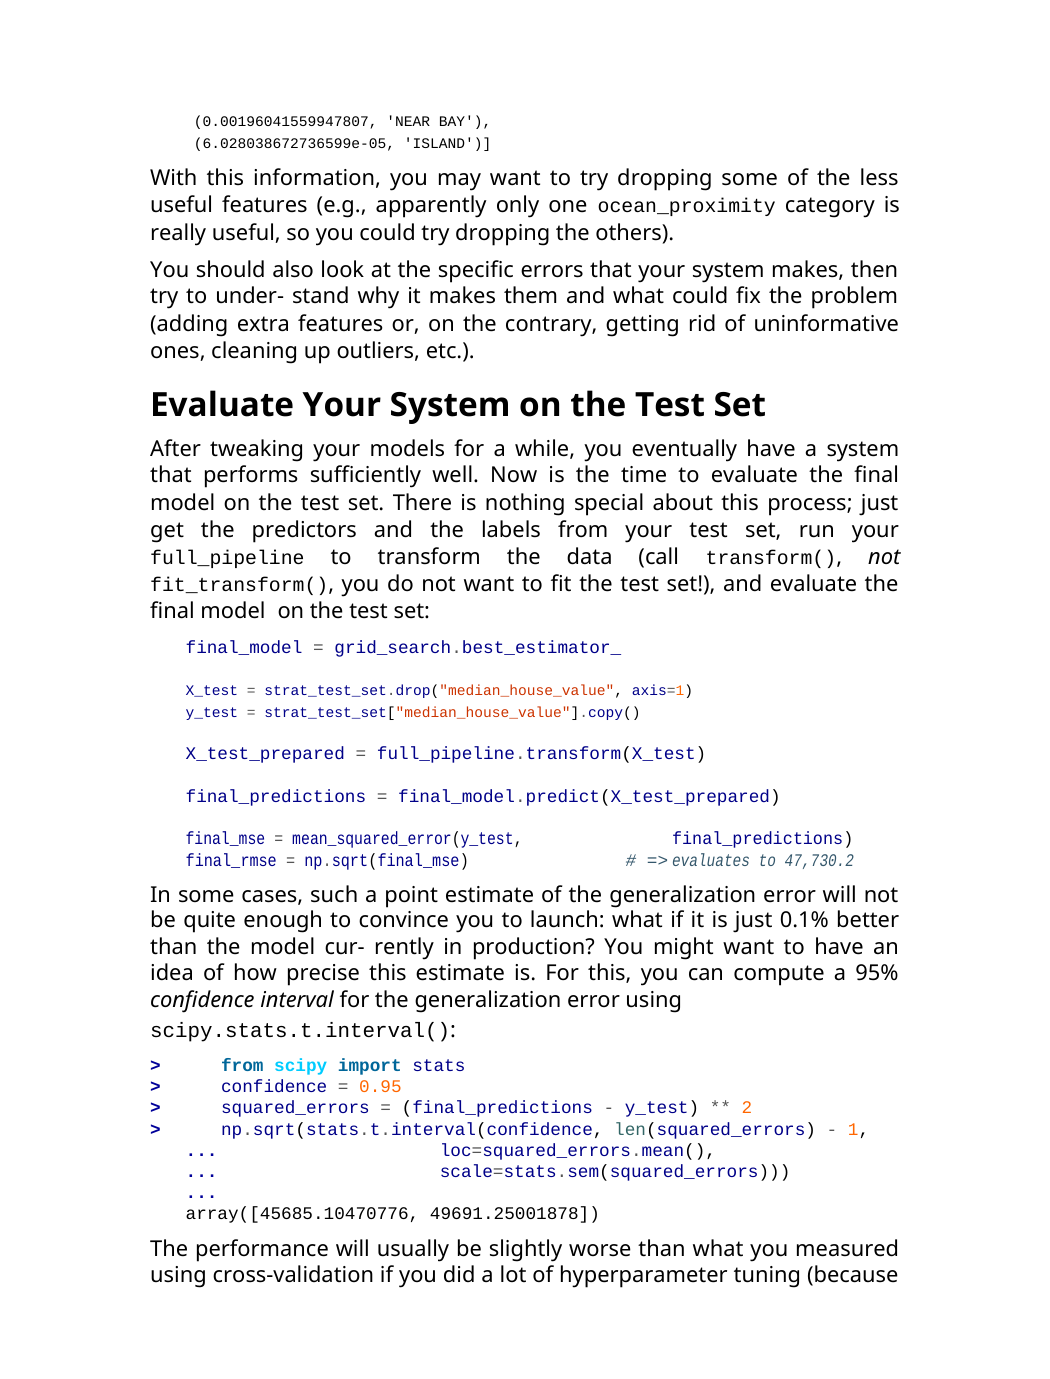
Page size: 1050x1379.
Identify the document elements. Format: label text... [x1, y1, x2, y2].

text X_test_prepared = full_pipeline.transform(X_test) [185, 744, 900, 764]
table_cell final_rmse = np.sqrt(final_mse) [185, 849, 591, 870]
list squared_errors = (final_predictions - y_test) ** 2 [150, 1098, 900, 1118]
text final_model = grid_search.best_estimator_ [185, 638, 900, 658]
table_header final_mse = mean_squared_error(y_test, [185, 829, 668, 849]
list from scipy import stats [150, 1056, 900, 1076]
text With this information, you may want to try dropping some of the less useful features (e.g., apparently only one ocean_proximity category is really useful, so you could try dropping the others). [150, 164, 900, 246]
text ... scale=stats.sem(squared_errors))) [185, 1161, 900, 1181]
text After tweaking your models for a while, you eventually have a system that performs sufficiently well. Now is the time to evaluate the final model on the test set. There is nothing special about this process; just get the predictors and the labels from your test set, run your full_pipeline to transform the data (call transform(), not fit_transform(), you do not want to fit the test set!), and evaluate the final model on the test set: [150, 435, 900, 625]
text You should also look at the specific errors that your system makes, then try to under‐ stand why it makes them and what could fix the problem (adding extra features or, on the contrary, getting rid of uninformative ones, cleaning up outliers, etc.). [150, 256, 900, 364]
text scipy.stats.t.interval(): [150, 1014, 900, 1043]
table_header final_predictions) [668, 829, 935, 849]
list np.sqrt(stats.t.interval(confidence, len(squared_errors) - 1, [150, 1119, 900, 1139]
table_cell # => [591, 849, 668, 870]
table_cell evaluates to 47,730.2 [668, 849, 935, 870]
text X_test = strat_test_set.drop("median_house_value", axis=1) y_test = strat_test_set["median_house_value"].copy() [185, 683, 700, 722]
text array([45685.10470776, 49691.25001878]) [185, 1204, 900, 1224]
text ... [185, 1183, 900, 1202]
text (0.00196041559947807, 'NEAR BAY'), (6.028038672736599e-05, 'ISLAND')] [194, 114, 496, 153]
list confidence = 0.95 [150, 1077, 900, 1097]
text Evaluate Your System on the Test Set [150, 381, 900, 427]
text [150, 1234, 900, 1289]
text final_predictions = final_model.predict(X_test_prepared) [185, 786, 900, 806]
text ... loc=squared_errors.mean(), [185, 1140, 900, 1160]
text In some cases, such a point estimate of the generalization error will not be quite enough to convince you to launch: what if it is just 0.1% better than the model cur‐ rently in production? You might want to have an idea of how precise this estimate is. For this, you can compute a 95% confidence interval for the generalization error using [150, 881, 900, 1014]
